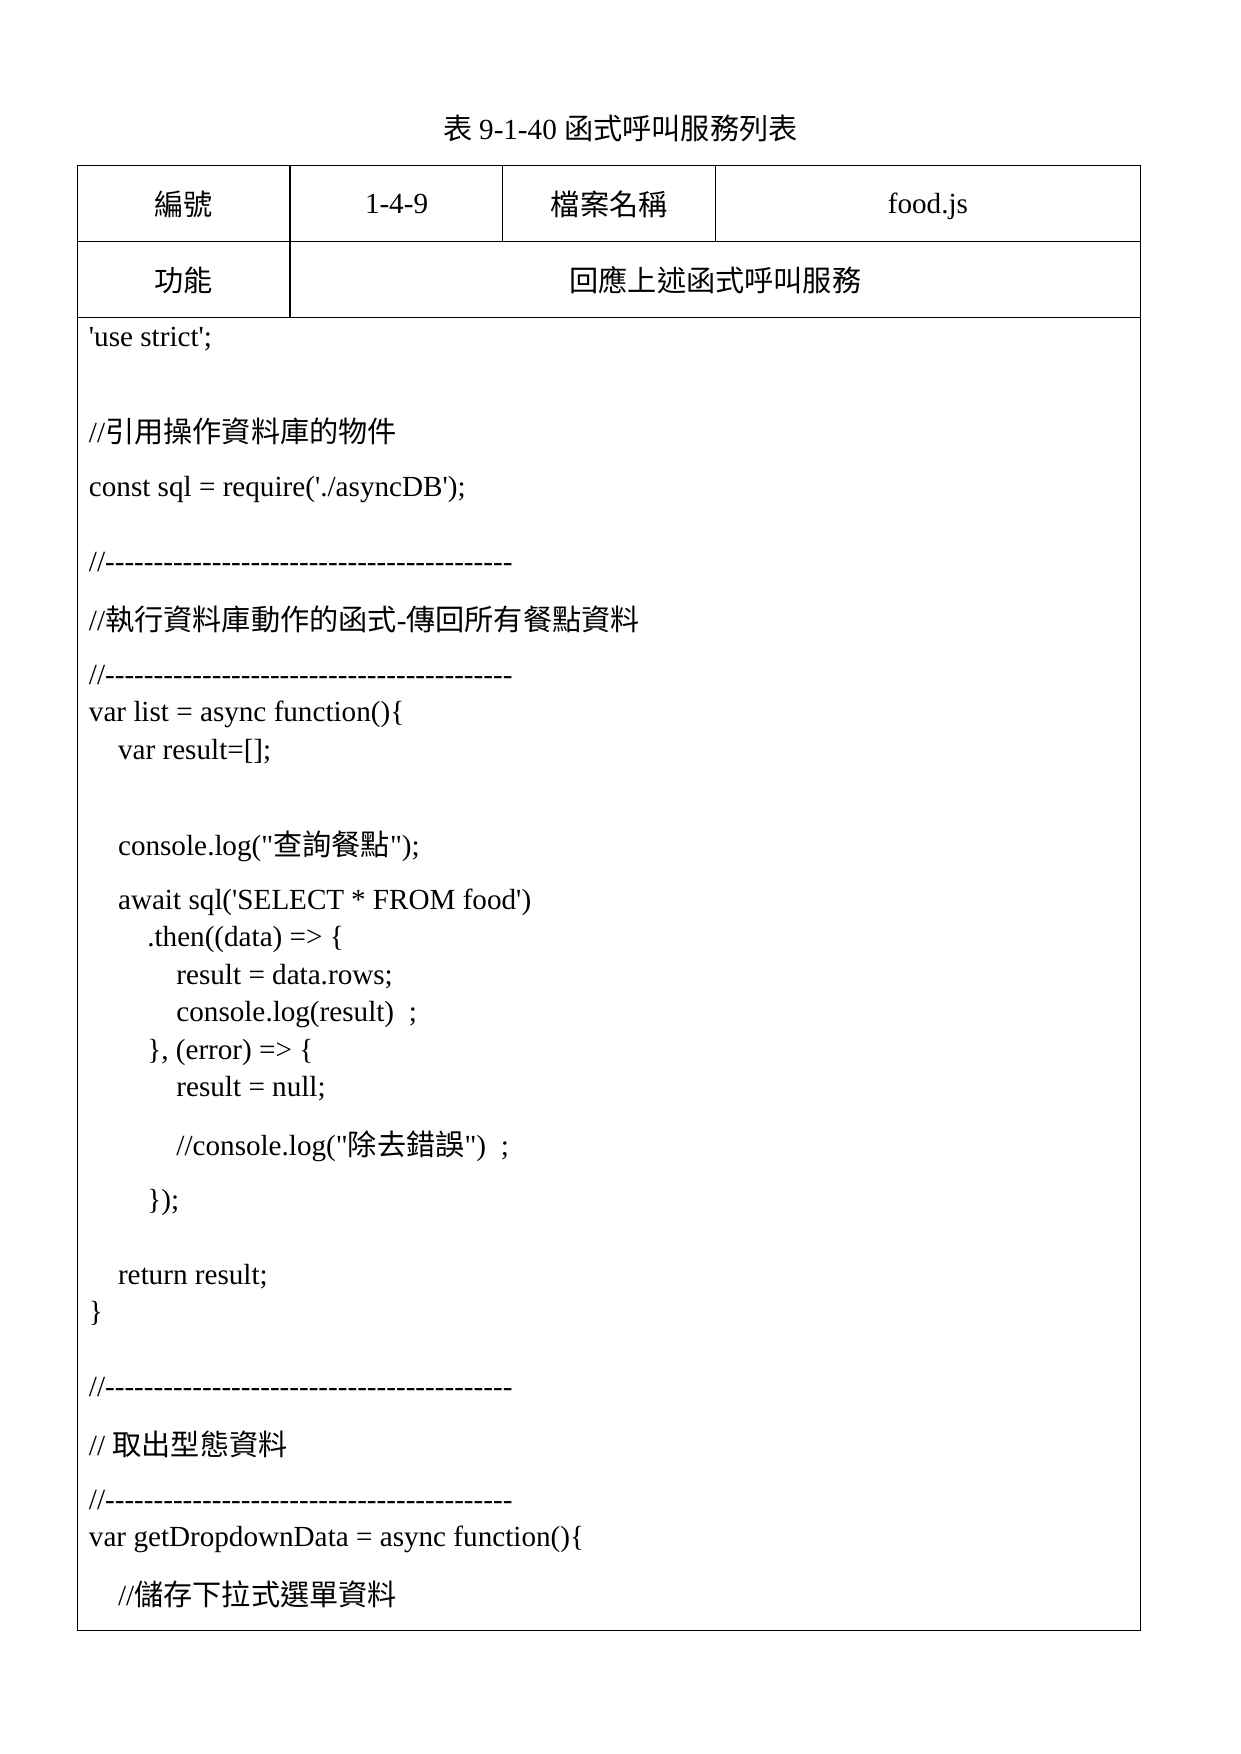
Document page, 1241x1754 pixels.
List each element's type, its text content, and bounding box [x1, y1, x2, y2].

text 表 9-1-40 函式呼叫服務列表 [89, 89, 1152, 164]
table_header food.js [716, 166, 1140, 241]
table_header 檔案名稱 [503, 166, 715, 241]
table_cell 功能 [78, 242, 289, 317]
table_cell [78, 318, 1140, 1630]
table_header 1-4-9 [291, 166, 502, 241]
table_cell 回應上述函式呼叫服務 [291, 242, 1140, 317]
table_header 編號 [78, 166, 289, 241]
